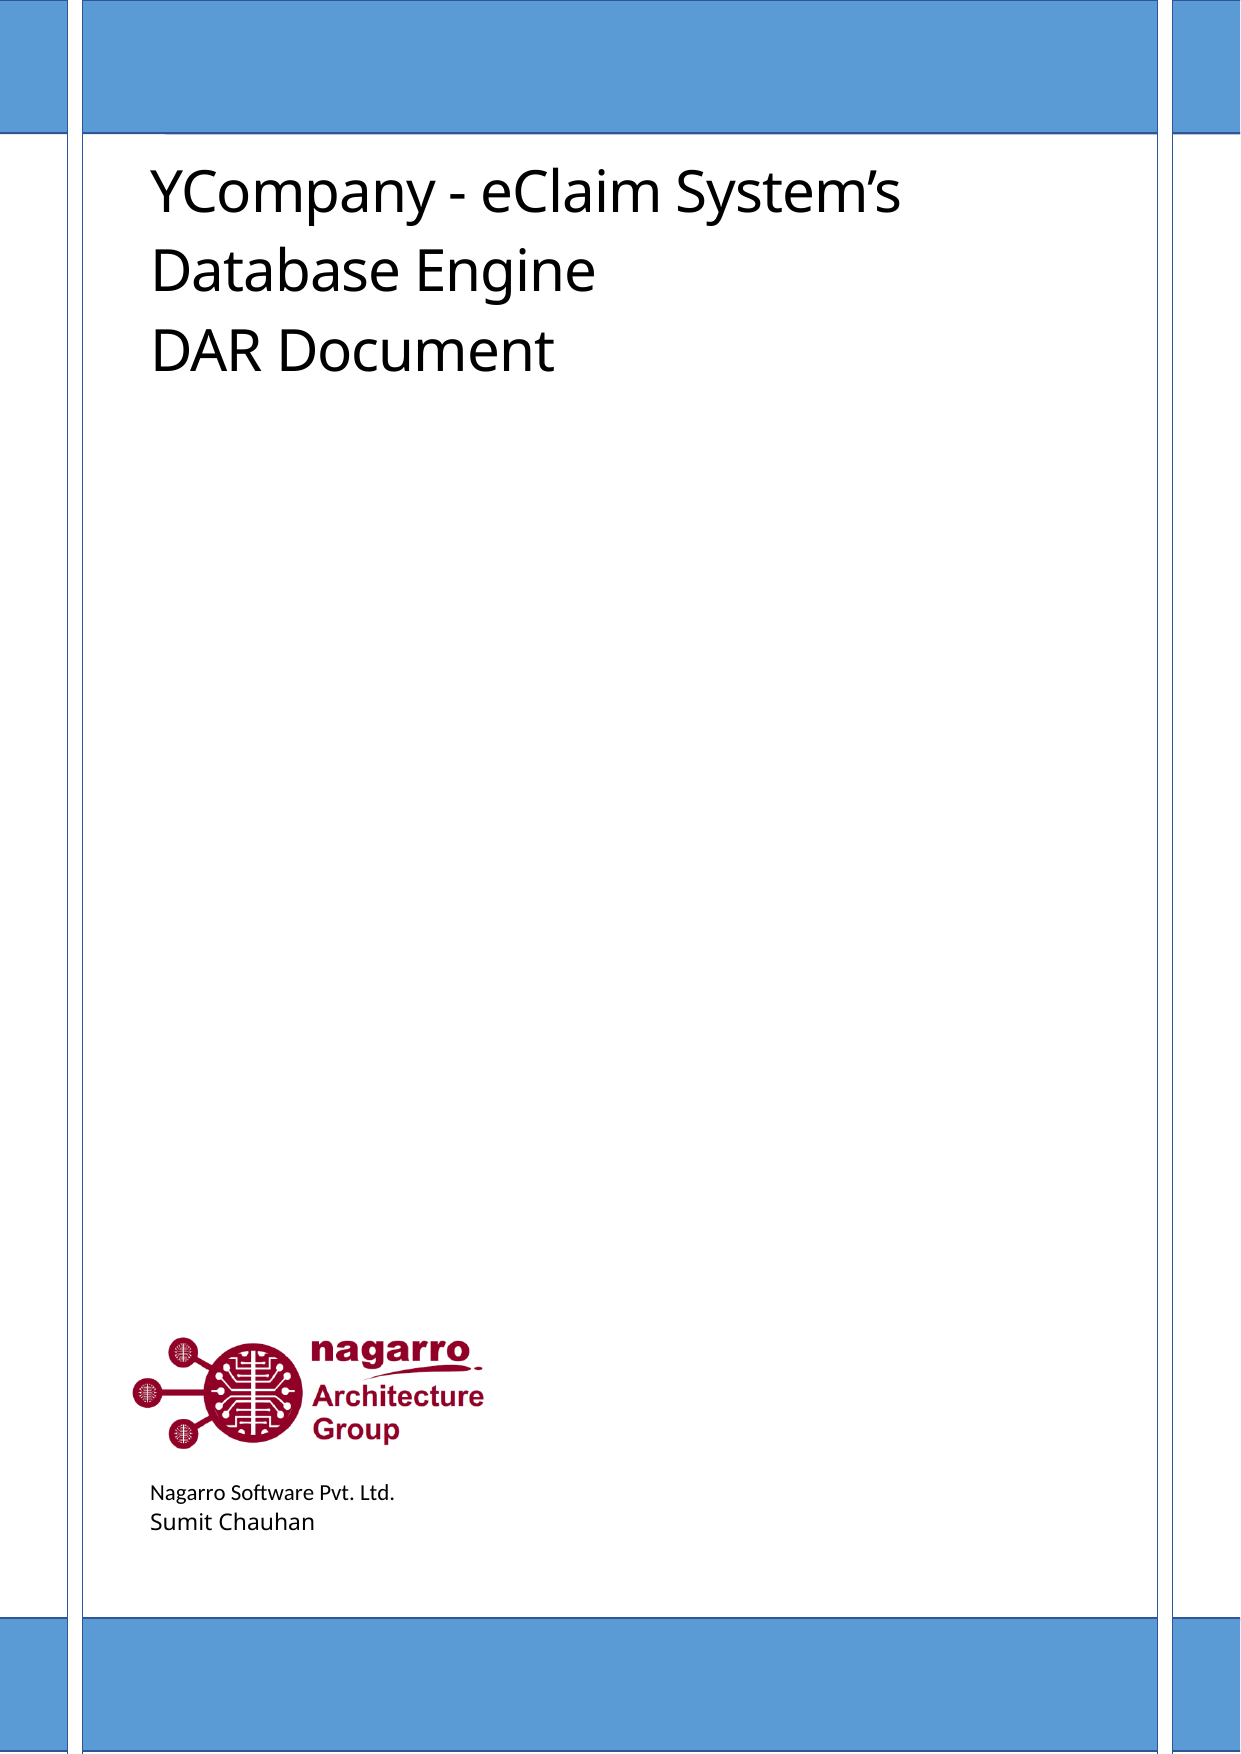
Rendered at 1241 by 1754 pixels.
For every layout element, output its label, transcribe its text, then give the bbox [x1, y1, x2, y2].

text Sumit Chauhan [150, 1506, 1090, 1537]
picture [126, 1308, 489, 1459]
